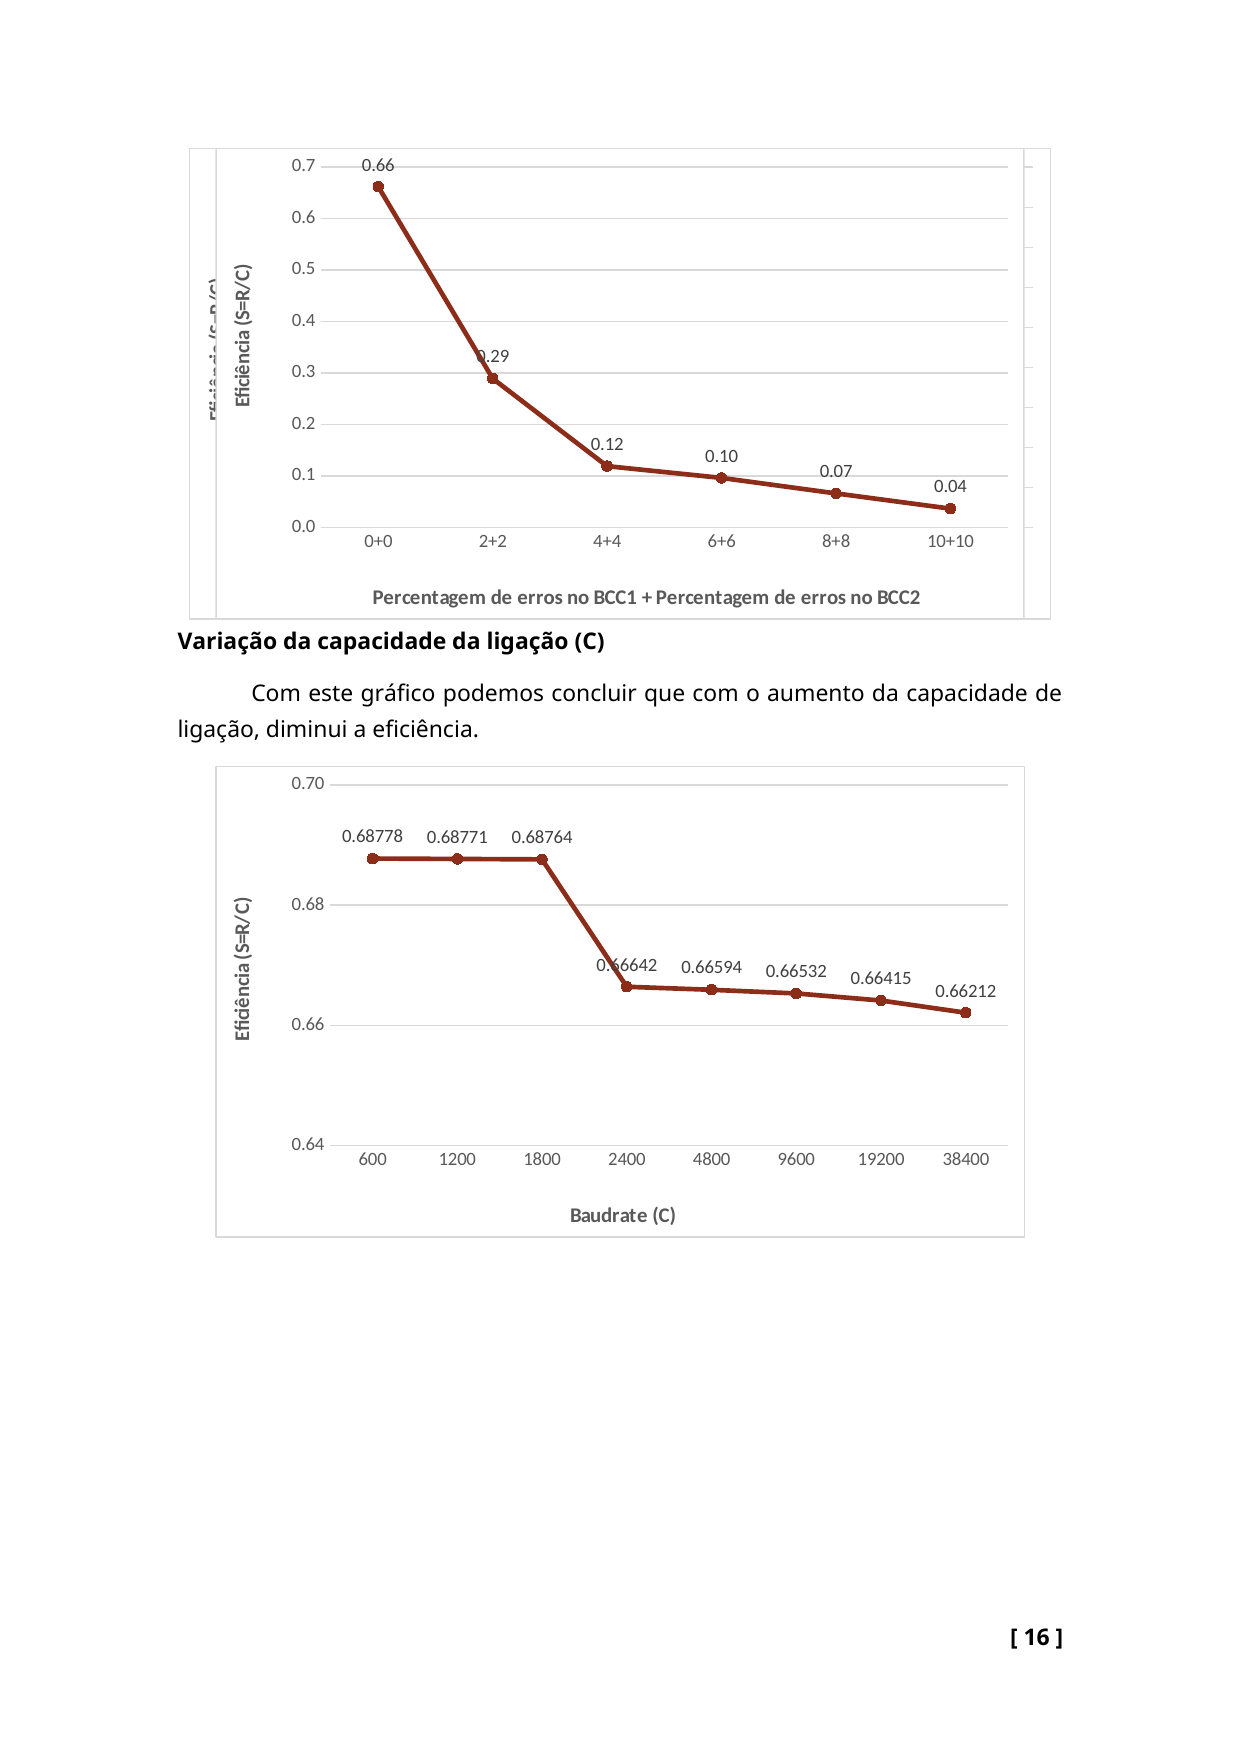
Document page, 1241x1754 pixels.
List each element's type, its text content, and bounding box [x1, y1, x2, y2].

text Variação da capacidade da ligação (C) [177, 148, 1063, 656]
text Com este gráfico podemos concluir que com o aumento da capacidade de ligação, diminui a eficiência. [177, 677, 1063, 744]
